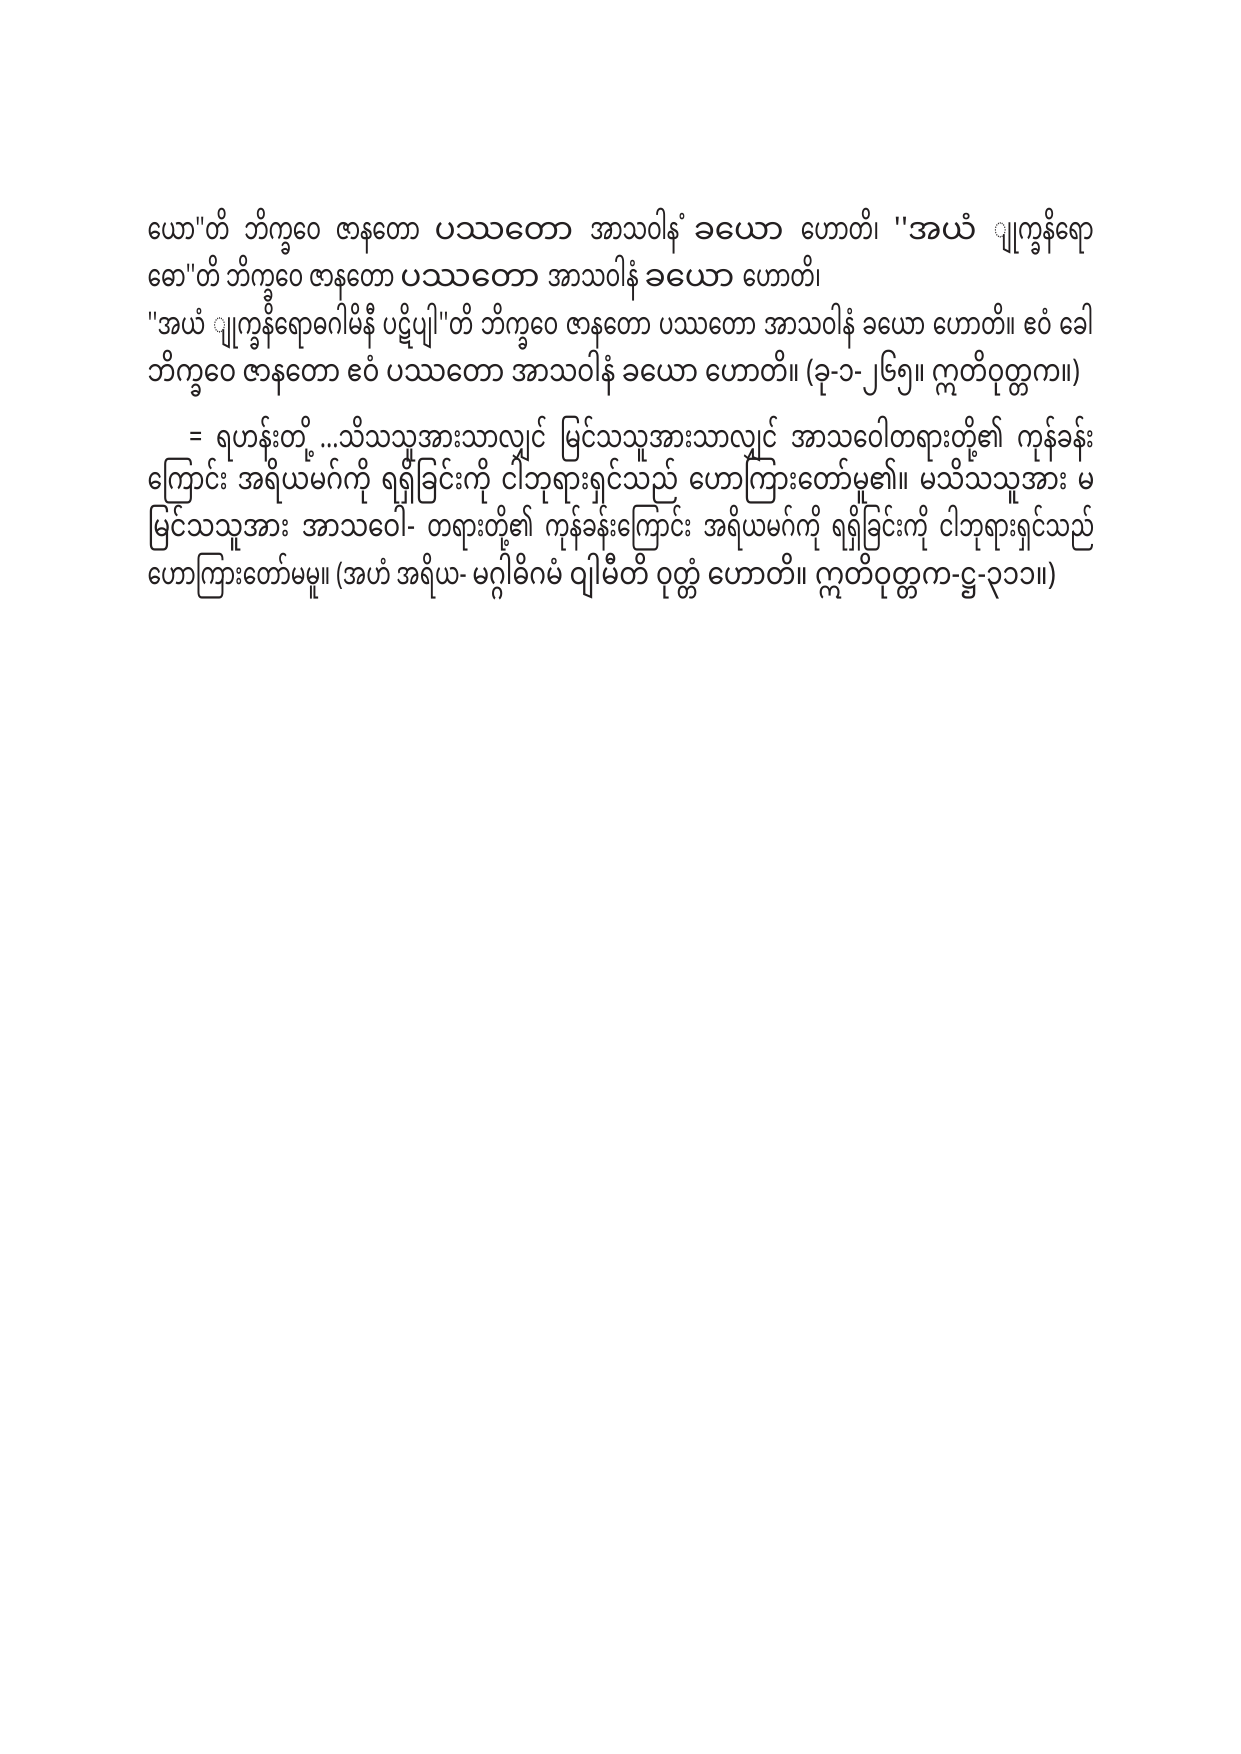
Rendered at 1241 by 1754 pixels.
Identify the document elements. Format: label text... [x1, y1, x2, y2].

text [147, 206, 1093, 299]
text = ရဟန်းတို့ ...သိသသူအားသာလျှင် မြင်သသူအားသာလျှင် အာသဝေါတရားတို့၏ ကုန်ခန်းကြောင်း အရိယမဂ်ကို ရရှိခြင်းကို ငါဘုရားရှင်သည် ဟောကြားတော်မူ၏။ မသိသသူအား မမြင်သသူအား အာသဝေါ- တရားတို့၏ ကုန်ခန်းကြောင်း အရိယမဂ်ကို ရရှိခြင်းကို ငါဘုရားရှင်သည် ဟောကြားတော်မမူ။ (အဟံ အရိယ- မဂ္ဂါဓိဂမံ ဝျါမီတိ ဝုတ္တံ ဟောတိ။ ဣတိဝုတ္တက-ဋ္ဌ-၃၁၁။) [147, 414, 1094, 597]
text ''အယံ ျုက္ခနိရောဓဂါမိနီ ပဋိပျါ''တိ ဘိက္ခဝေ ဇာနတော ပဿတော အာသဝါနံ ခယော ဟောတိ။ ဧဝံ ခေါ ဘိက္ခဝေ ဇာနတော ဧဝံ ပဿတော အာသဝါနံ ခယော ဟောတိ။ (ခု-၁-၂၆၅။ ဣတိဝုတ္တက။) [147, 301, 1094, 394]
